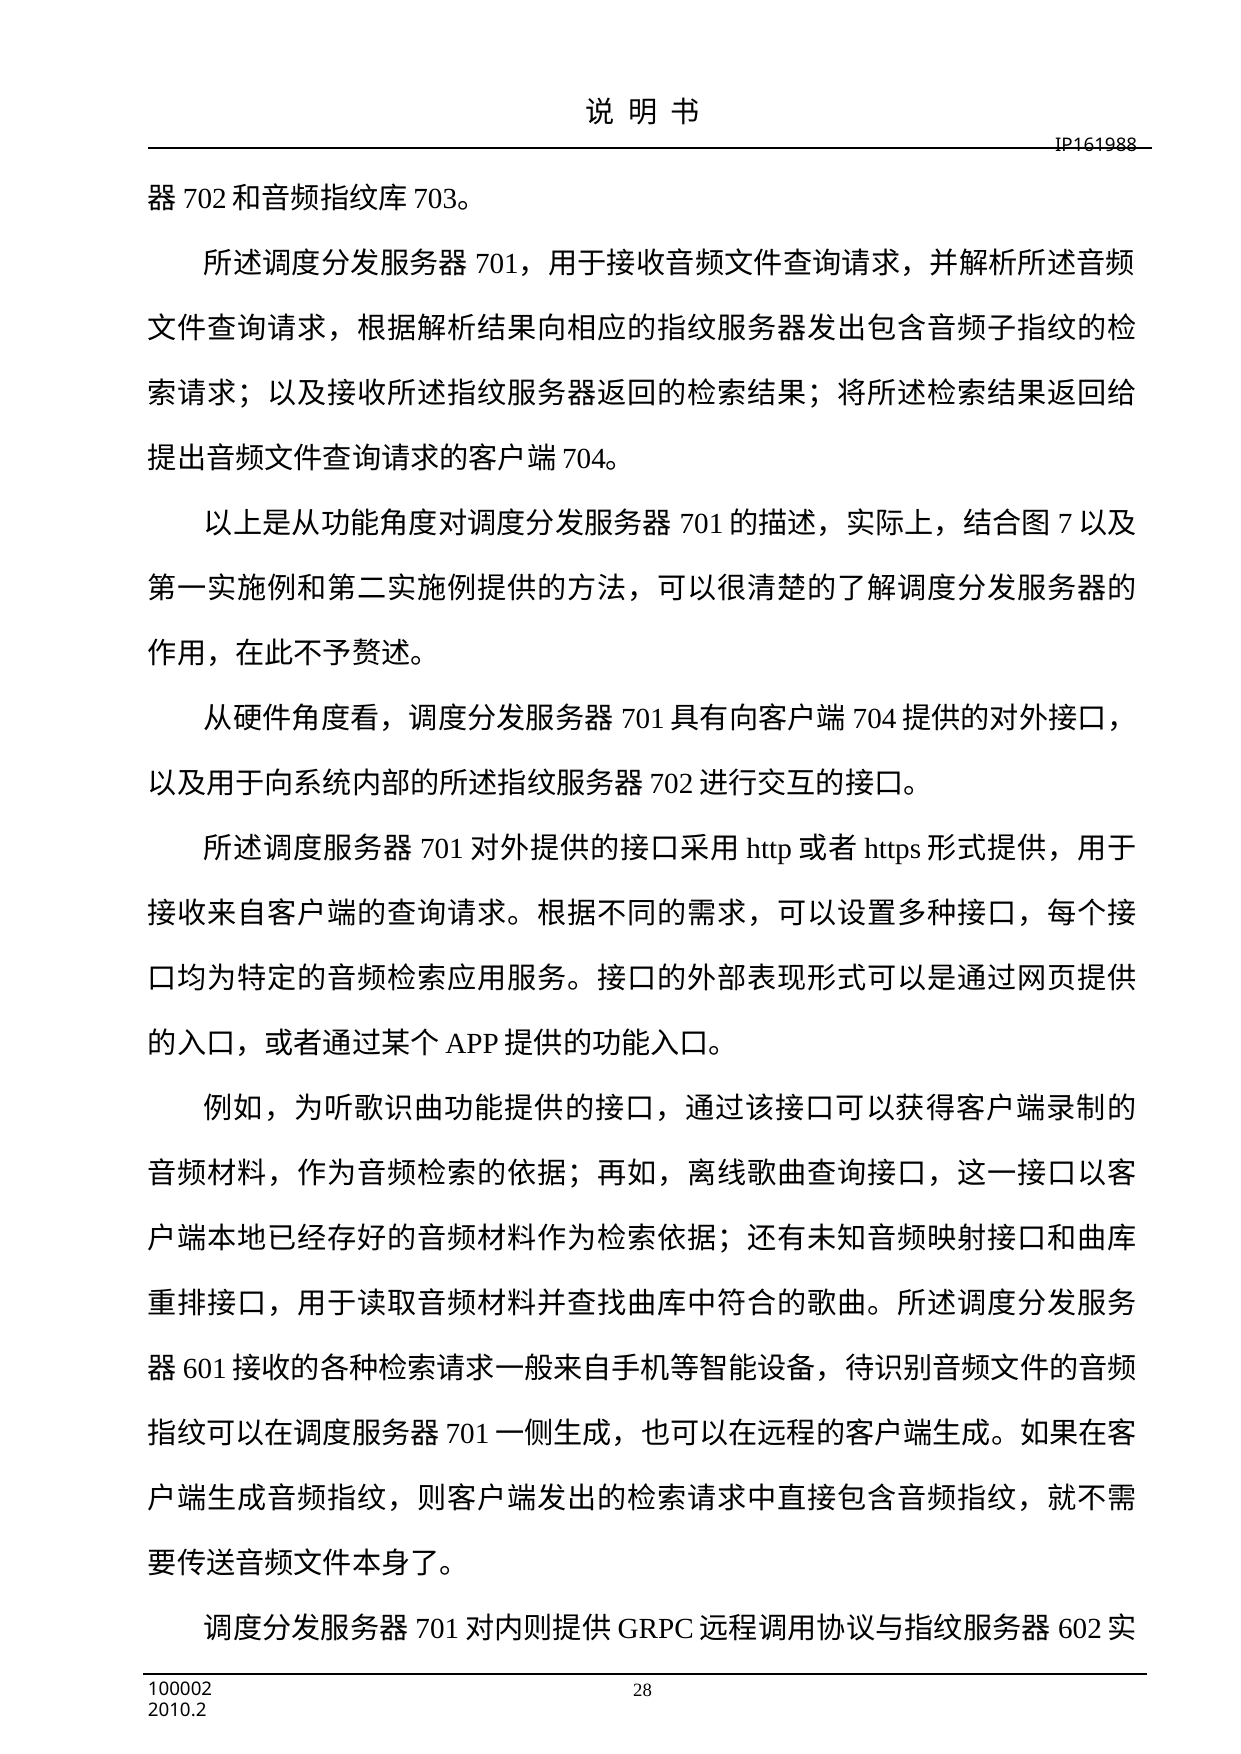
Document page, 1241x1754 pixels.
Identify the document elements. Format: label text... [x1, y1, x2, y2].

text 以上是从功能角度对调度分发服务器701的描述，实际上，结合图7以及第一实施例和第二实施例提供的方法，可以很清楚的了解调度分发服务器的作用，在此不予赘述。 [148, 488, 1137, 683]
text 所述调度服务器701对外提供的接口采用http或者https形式提供，用于接收来自客户端的查询请求。根据不同的需求，可以设置多种接口，每个接口均为特定的音频检索应用服务。接口的外部表现形式可以是通过网页提供的入口，或者通过某个APP提供的功能入口。 [148, 813, 1137, 1073]
text 例如，为听歌识曲功能提供的接口，通过该接口可以获得客户端录制的音频材料，作为音频检索的依据；再如，离线歌曲查询接口，这一接口以客户端本地已经存好的音频材料作为检索依据；还有未知音频映射接口和曲库重排接口，用于读取音频材料并查找曲库中符合的歌曲。所述调度分发服务器601接收的各种检索请求一般来自手机等智能设备，待识别音频文件的音频指纹可以在调度服务器701一侧生成，也可以在远程的客户端生成。如果在客户端生成音频指纹，则客户端发出的检索请求中直接包含音频指纹，就不需要传送音频文件本身了。 [148, 1073, 1137, 1593]
text 所述调度分发服务器701，用于接收音频文件查询请求，并解析所述音频文件查询请求，根据解析结果向相应的指纹服务器发出包含音频子指纹的检索请求；以及接收所述指纹服务器返回的检索结果；将所述检索结果返回给提出音频文件查询请求的客户端704。 [148, 228, 1137, 488]
text 从硬件角度看，调度分发服务器701具有向客户端704提供的对外接口，以及用于向系统内部的所述指纹服务器702进行交互的接口。 [148, 683, 1137, 813]
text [148, 1593, 1137, 1658]
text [148, 163, 1137, 228]
